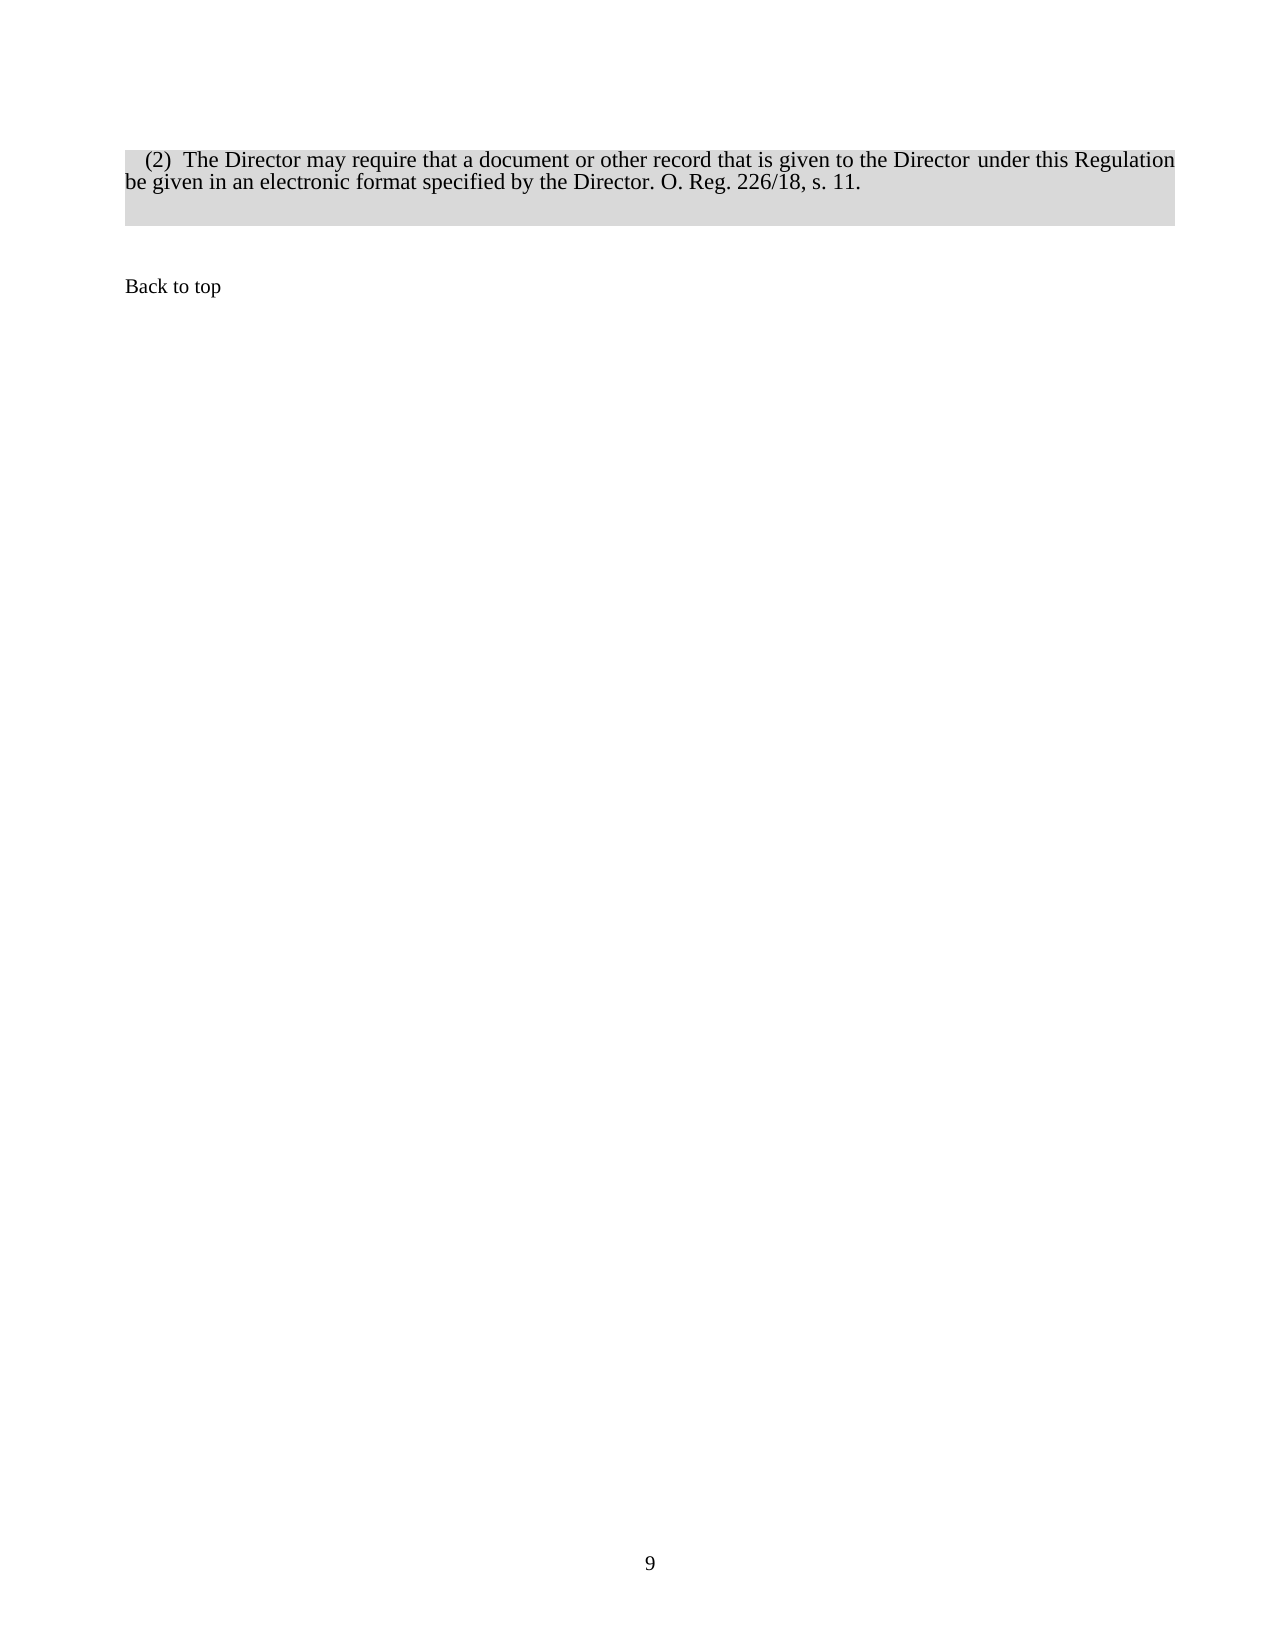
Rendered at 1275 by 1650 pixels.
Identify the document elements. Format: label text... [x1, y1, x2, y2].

text (2) The Director may require that a document or other record that is given to the Director under this Regulation be given in an electronic format specified by the Director. O. Reg. 226/18, s. 11. [125, 150, 1175, 193]
text Back to top [125, 274, 1175, 298]
